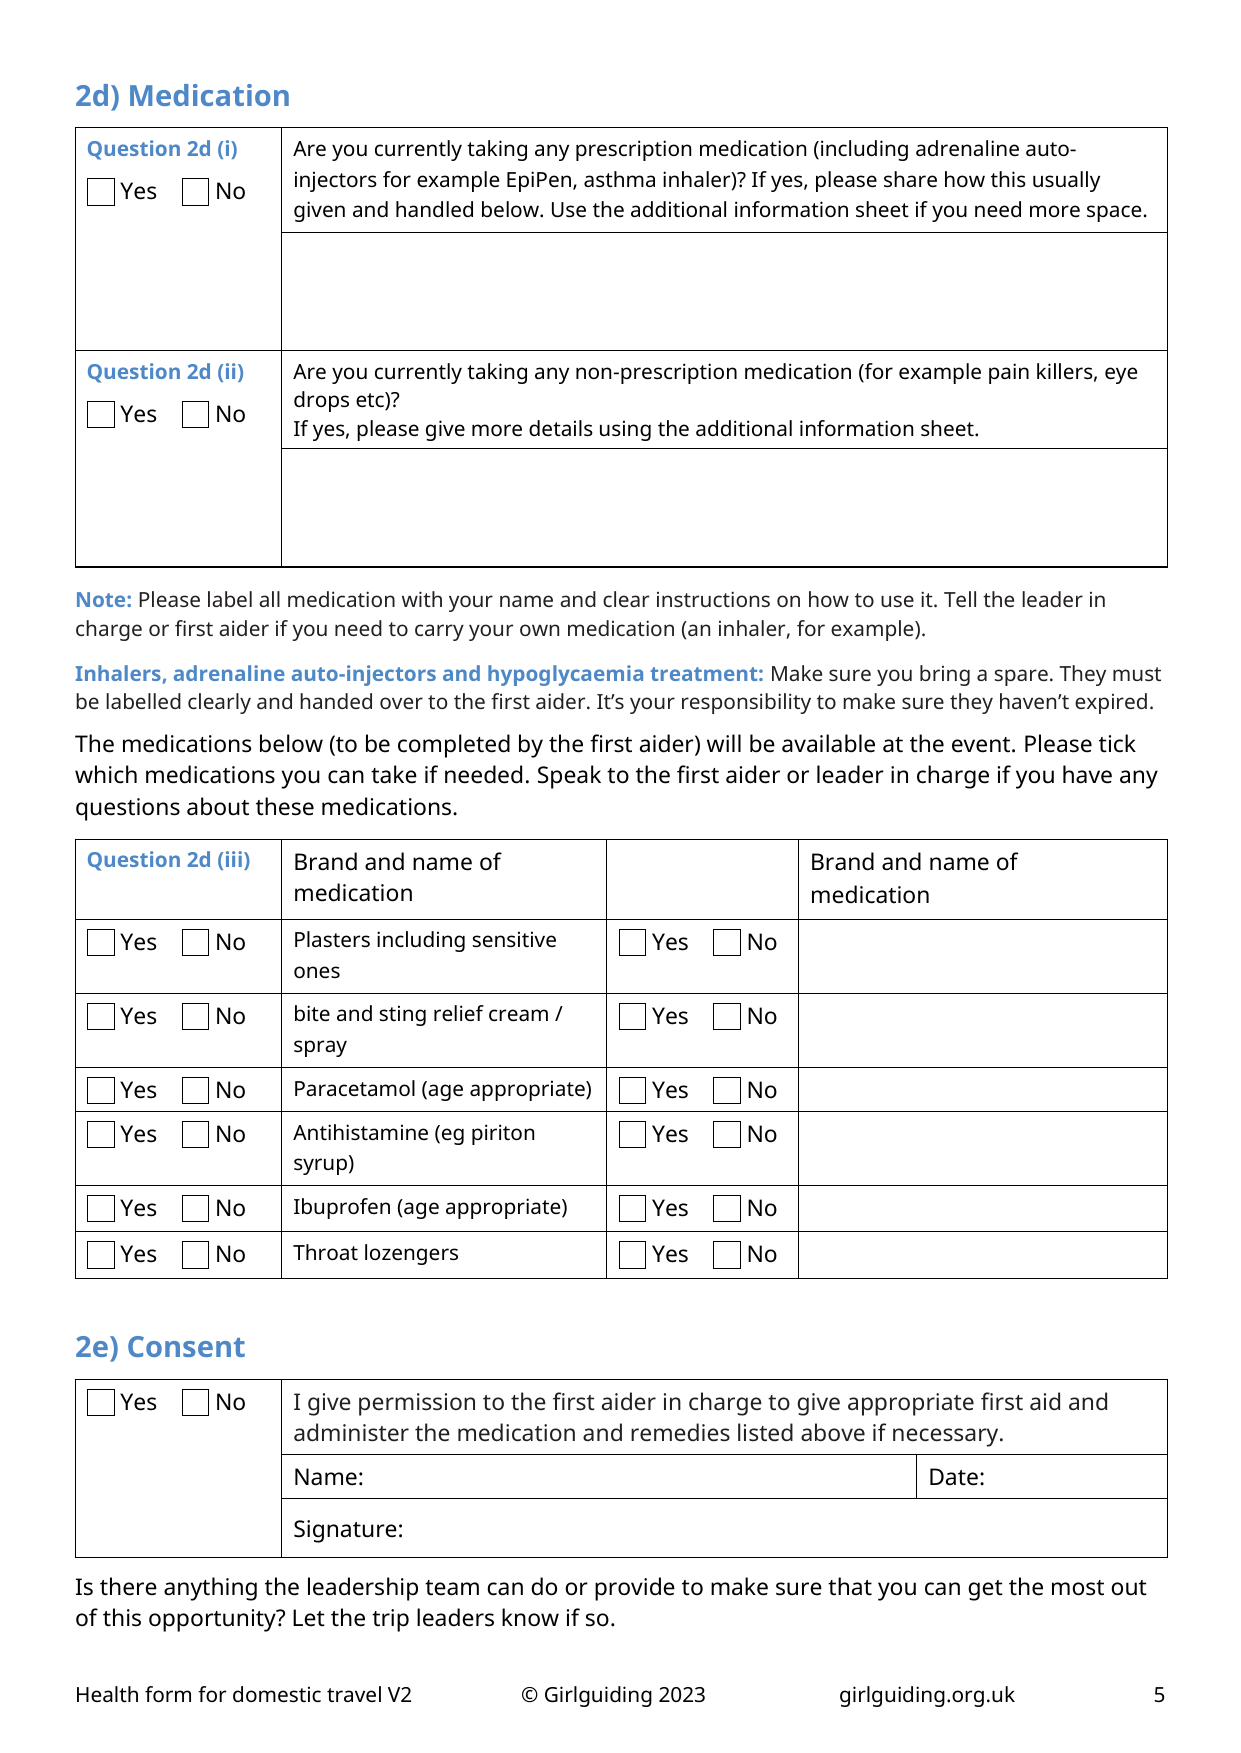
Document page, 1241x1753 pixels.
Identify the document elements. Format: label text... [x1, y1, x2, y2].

table_cell Yes No [76, 1112, 281, 1185]
table_cell [799, 920, 1167, 993]
table_header I give permission to the first aider in charge to give appropriate first aid and administer the medication and remedies listed above if necessary. [282, 1380, 1167, 1454]
table_cell Yes No [76, 920, 281, 993]
table_cell [799, 994, 1167, 1067]
text Note: Please label all medication with your name and clear instructions on how to use it. Tell the leader in charge or first aider if you need to carry your own medication (an inhaler, for example). [75, 585, 1120, 642]
table_cell Yes No [76, 1186, 281, 1231]
table_header Brand and name of medication [282, 840, 606, 918]
table_cell Throat lozengers [282, 1232, 606, 1277]
table_cell Question 2d (ii) Yes No [76, 351, 281, 566]
table_cell [282, 233, 1167, 350]
table_header Question 2d (iii) [76, 840, 281, 918]
table_cell Yes No [607, 1112, 798, 1185]
table_cell Yes No [76, 994, 281, 1067]
table_cell Signature: [282, 1499, 1167, 1557]
table_header Yes No [76, 1380, 281, 1557]
table_cell Date: [917, 1455, 1167, 1498]
table_cell Yes No [607, 920, 798, 993]
table_cell [282, 449, 1167, 566]
table_cell [799, 1232, 1167, 1277]
table_cell Antihistamine (eg piriton syrup) [282, 1112, 606, 1185]
table_cell Yes No [607, 1186, 798, 1231]
table_cell [799, 1068, 1167, 1111]
table_cell Yes No [76, 1068, 281, 1111]
table_cell [799, 1186, 1167, 1231]
table_cell Yes No [76, 1232, 281, 1277]
table_cell Paracetamol (age appropriate) [282, 1068, 606, 1111]
table_cell Name: [282, 1455, 916, 1498]
text Inhalers, adrenaline auto-injectors and hypoglycaemia treatment: Make sure you bring a spare. They must be labelled clearly and handed over to the first aider. It’s your responsibility to make sure they haven’t expired. [75, 659, 1165, 716]
text Is there anything the leadership team can do or provide to make sure that you can get the most out of this opportunity? Let the trip leaders know if so. [75, 1571, 1165, 1633]
table_header Question 2d (i) Yes No [76, 128, 281, 350]
table_header Are you currently taking any prescription medication (including adrenaline auto-injectors for example EpiPen, asthma inhaler)? If yes, please share how this usually given and handled below. Use the additional information sheet if you need more space. [282, 128, 1167, 232]
table_header [607, 840, 798, 918]
table_cell Plasters including sensitive ones [282, 920, 606, 993]
table_cell [799, 1112, 1167, 1185]
table_cell Yes No [607, 1068, 798, 1111]
text 2d) Medication [75, 75, 1165, 115]
table_cell Yes No [607, 994, 798, 1067]
table_cell Ibuprofen (age appropriate) [282, 1186, 606, 1231]
text 2e) Consent [75, 1326, 1165, 1366]
table_cell Yes No [607, 1232, 798, 1277]
text The medications below (to be completed by the first aider) will be available at the event. Please tick which medications you can take if needed. Speak to the first aider or leader in charge if you have any questions about these medications. [75, 728, 1165, 822]
table_cell Are you currently taking any non-prescription medication (for example pain killers, eye drops etc)? If yes, please give more details using the additional information sheet. [282, 351, 1167, 448]
table_cell bite and sting relief cream / spray [282, 994, 606, 1067]
table_header Brand and name of medication [799, 840, 1167, 918]
